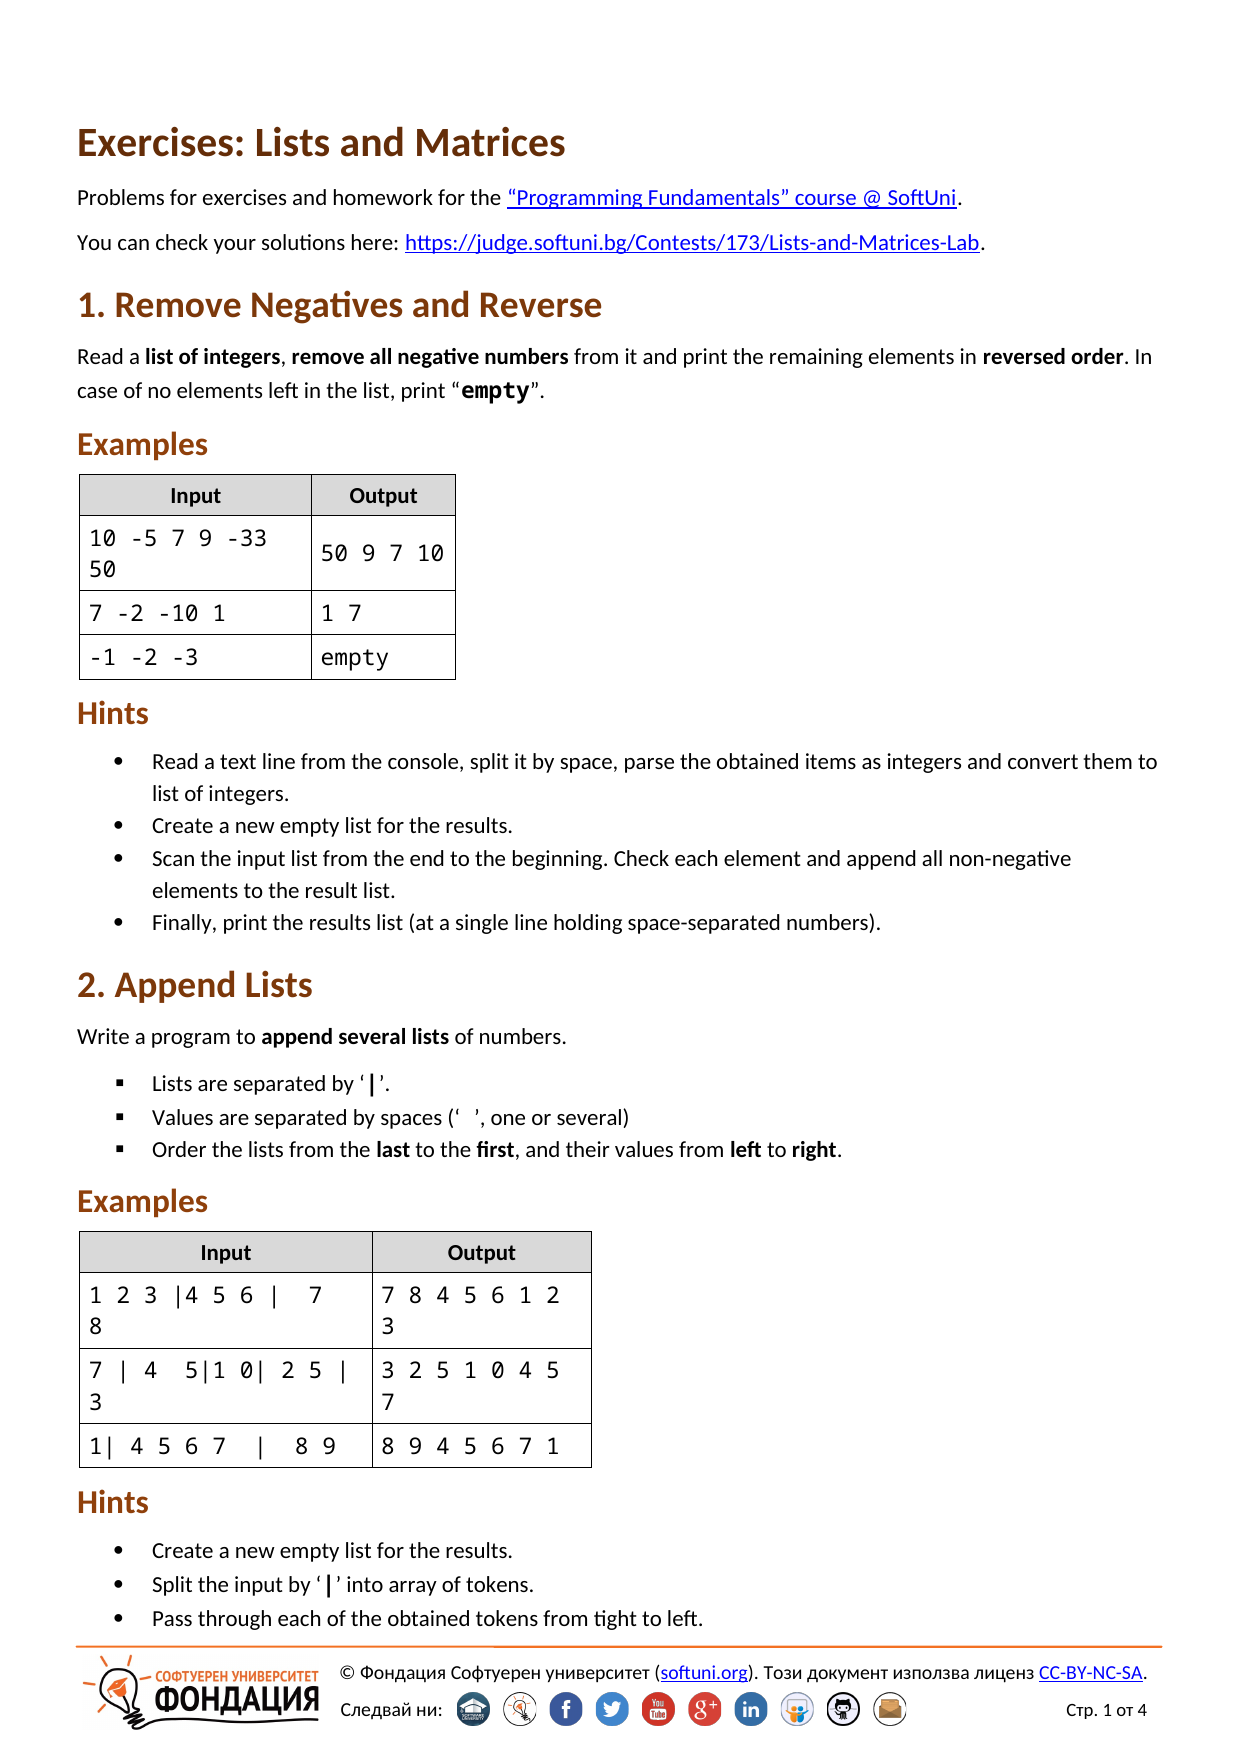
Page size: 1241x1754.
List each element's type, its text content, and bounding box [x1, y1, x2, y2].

list Pass through each of the obtained tokens from tight to left. [114, 1604, 1163, 1632]
list Create a new empty list for the results. [114, 812, 1163, 839]
table_cell 3 2 5 1 0 4 5 7 [373, 1349, 591, 1423]
picture [82, 1654, 319, 1730]
subtitle Remove Negatives and Reverse [77, 281, 1163, 327]
list Read a text line from the console, split it by space, parse the obtained items as integers and convert them to list of integers. [114, 747, 1163, 807]
picture [827, 1692, 860, 1726]
table_cell 8 9 4 5 6 7 1 [373, 1424, 591, 1467]
subtitle Exercises: Lists and Matrices [77, 116, 1163, 167]
table_header Output [312, 475, 455, 515]
table_cell 7 8 4 5 6 1 2 3 [373, 1273, 591, 1347]
list Scan the input list from the end to the beginning. Check each element and append all non-negative elements to the result list. [114, 844, 1163, 904]
text You can check your solutions here: https://judge.softuni.bg/Contests/173/Lists-and-Matrices-Lab. [77, 228, 1163, 256]
text Problems for exercises and homework for the “Programming Fundamentals” course @ SoftUni. [77, 183, 1163, 211]
list Create a new empty list for the results. [114, 1536, 1163, 1564]
picture [688, 1692, 722, 1726]
subtitle Hints [77, 692, 1163, 733]
picture [734, 1692, 768, 1726]
subtitle Append Lists [77, 961, 1163, 1007]
picture [503, 1692, 537, 1726]
subtitle Examples [77, 423, 1163, 464]
picture [642, 1692, 675, 1726]
list Finally, print the results list (at a single line holding space-separated numbers). [114, 908, 1163, 936]
table_cell empty [312, 635, 455, 678]
picture [457, 1692, 490, 1726]
text Read a list of integers, remove all negative numbers from it and print the remaining elements in reversed order. In case of no elements left in the list, print “empty”. [77, 342, 1163, 406]
table_cell 1| 4 5 6 7 | 8 9 [80, 1424, 372, 1467]
list Lists are separated by ‘|’. [114, 1067, 1163, 1098]
text Write a program to append several lists of numbers. [77, 1022, 1163, 1050]
subtitle Examples [77, 1180, 1163, 1221]
table_cell 1 7 [312, 591, 455, 634]
picture [873, 1692, 907, 1726]
table_cell 7 | 4 5|1 0| 2 5 |3 [80, 1349, 372, 1423]
list Order the lists from the last to the first, and their values from left to right. [114, 1136, 1163, 1163]
table_cell 7 -2 -10 1 [80, 591, 311, 634]
picture [780, 1692, 814, 1726]
table_cell 10 -5 7 9 -33 50 [80, 516, 311, 590]
list Split the input by ‘|’ into array of tokens. [114, 1568, 1163, 1599]
table_cell 1 2 3 |4 5 6 | 7 8 [80, 1273, 372, 1347]
table_header Input [80, 475, 311, 515]
table_header Input [80, 1232, 372, 1272]
list Values are separated by spaces (‘ ’, one or several) [114, 1103, 1163, 1131]
table_cell -1 -2 -3 [80, 635, 311, 678]
subtitle Hints [77, 1481, 1163, 1521]
picture [549, 1692, 583, 1726]
table_header Output [373, 1232, 591, 1272]
picture [595, 1692, 629, 1726]
table_cell 50 9 7 10 [312, 516, 455, 590]
